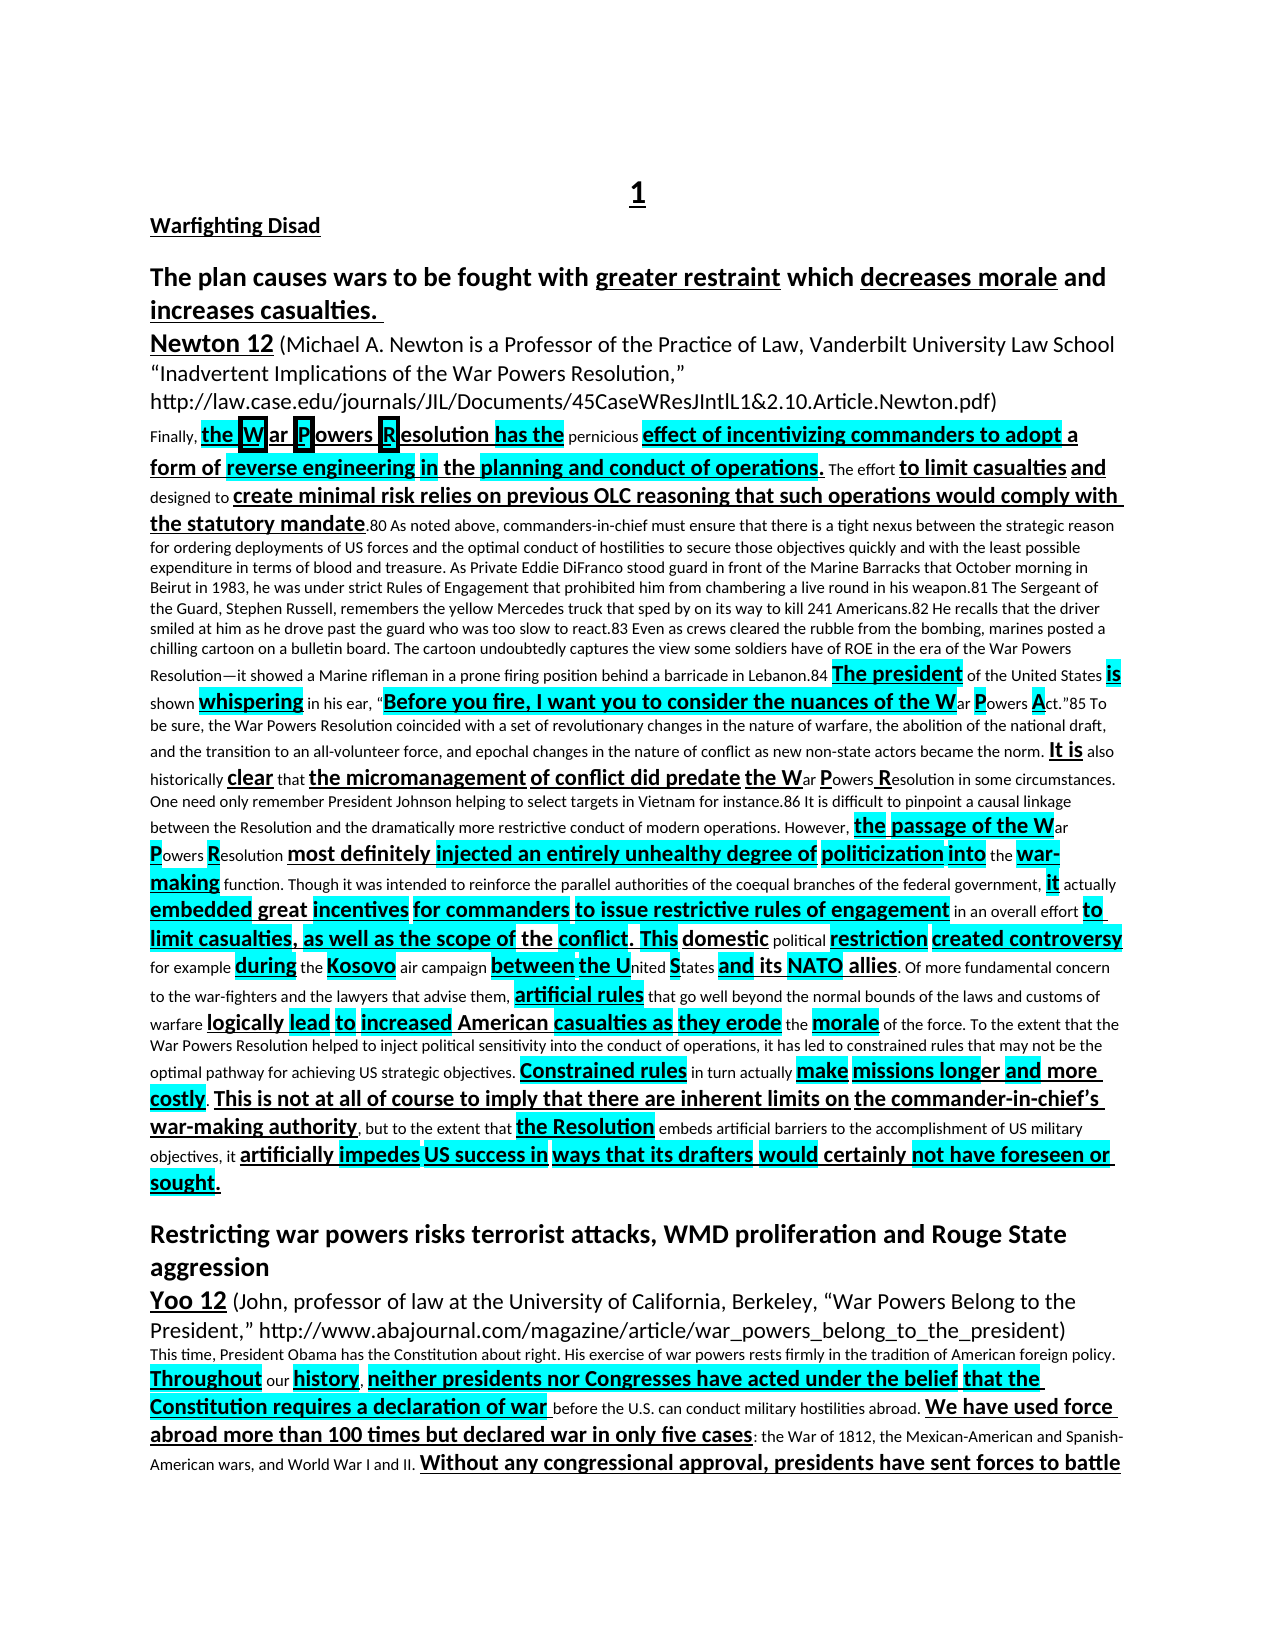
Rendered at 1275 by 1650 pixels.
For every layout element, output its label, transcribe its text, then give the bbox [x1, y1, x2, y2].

text Newton 12 (Michael A. Newton is a Professor of the Practice of Law, Vanderbilt University Law School “Inadvertent Implications of the War Powers Resolution,” http://law.case.edu/journals/JIL/Documents/45CaseWResJIntlL1&2.10.Article.Newton.pdf) [150, 326, 1125, 416]
subtitle 1 [150, 171, 1125, 212]
subtitle The plan causes wars to be fought with greater restraint which decreases morale and increases casualties. [150, 260, 1125, 326]
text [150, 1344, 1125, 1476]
subtitle Restricting war powers risks terrorist attacks, WMD proliferation and Rouge State aggression [150, 1217, 1125, 1283]
text Finally, the War Powers Resolution has the pernicious effect of incentivizing commanders to adopt a form of reverse engineering in the planning and conduct of operations. The effort to limit casualties and designed to create minimal risk relies on previous OLC reasoning that such operations would comply with the statutory mandate.80 As noted above, commanders-in-chief must ensure that there is a tight nexus between the strategic reason for ordering deployments of US forces and the optimal conduct of hostilities to secure those objectives quickly and with the least possible expenditure in terms of blood and treasure. As Private Eddie DiFranco stood guard in front of the Marine Barracks that October morning in Beirut in 1983, he was under strict Rules of Engagement that prohibited him from chambering a live round in his weapon.81 The Sergeant of the Guard, Stephen Russell, remembers the yellow Mercedes truck that sped by on its way to kill 241 Americans.82 He recalls that the driver smiled at him as he drove past the guard who was too slow to react.83 Even as crews cleared the rubble from the bombing, marines posted a chilling cartoon on a bulletin board. The cartoon undoubtedly captures the view some soldiers have of ROE in the era of the War Powers Resolution—it showed a Marine rifleman in a prone firing position behind a barricade in Lebanon.84 The president of the United States is shown whispering in his ear, “Before you fire, I want you to consider the nuances of the War Powers Act.”85 To be sure, the War Powers Resolution coincided with a set of revolutionary changes in the nature of warfare, the abolition of the national draft, and the transition to an all-volunteer force, and epochal changes in the nature of conflict as new non-state actors became the norm. It is also historically clear that the micromanagement of conflict did predate the War Powers Resolution in some circumstances. One need only remember President Johnson helping to select targets in Vietnam for instance.86 It is difficult to pinpoint a causal linkage between the Resolution and the dramatically more restrictive conduct of modern operations. However, the passage of the War Powers Resolution most definitely injected an entirely unhealthy degree of politicization into the war-making function. Though it was intended to reinforce the parallel authorities of the coequal branches of the federal government, it actually embedded great incentives for commanders to issue restrictive rules of engagement in an overall effort to limit casualties, as well as the scope of the conflict. This domestic political restriction created controversy for example during the Kosovo air campaign between the United States and its NATO allies. Of more fundamental concern to the war-fighters and the lawyers that advise them, artificial rules that go well beyond the normal bounds of the laws and customs of warfare logically lead to increased American casualties as they erode the morale of the force. To the extent that the War Powers Resolution helped to inject political sensitivity into the conduct of operations, it has led to constrained rules that may not be the optimal pathway for achieving US strategic objectives. Constrained rules in turn actually make missions longer and more costly. This is not at all of course to imply that there are inherent limits on the commander-in-chief’s war-making authority, but to the extent that the Resolution embeds artificial barriers to the accomplishment of US military objectives, it artificially impedes US success in ways that its drafters would certainly not have foreseen or sought. [150, 416, 1125, 1196]
text Yoo 12 (John, professor of law at the University of California, Berkeley, “War Powers Belong to the President,” http://www.abajournal.com/magazine/article/war_powers_belong_to_the_president) [150, 1283, 1125, 1344]
text Warfighting Disad [150, 212, 1125, 239]
